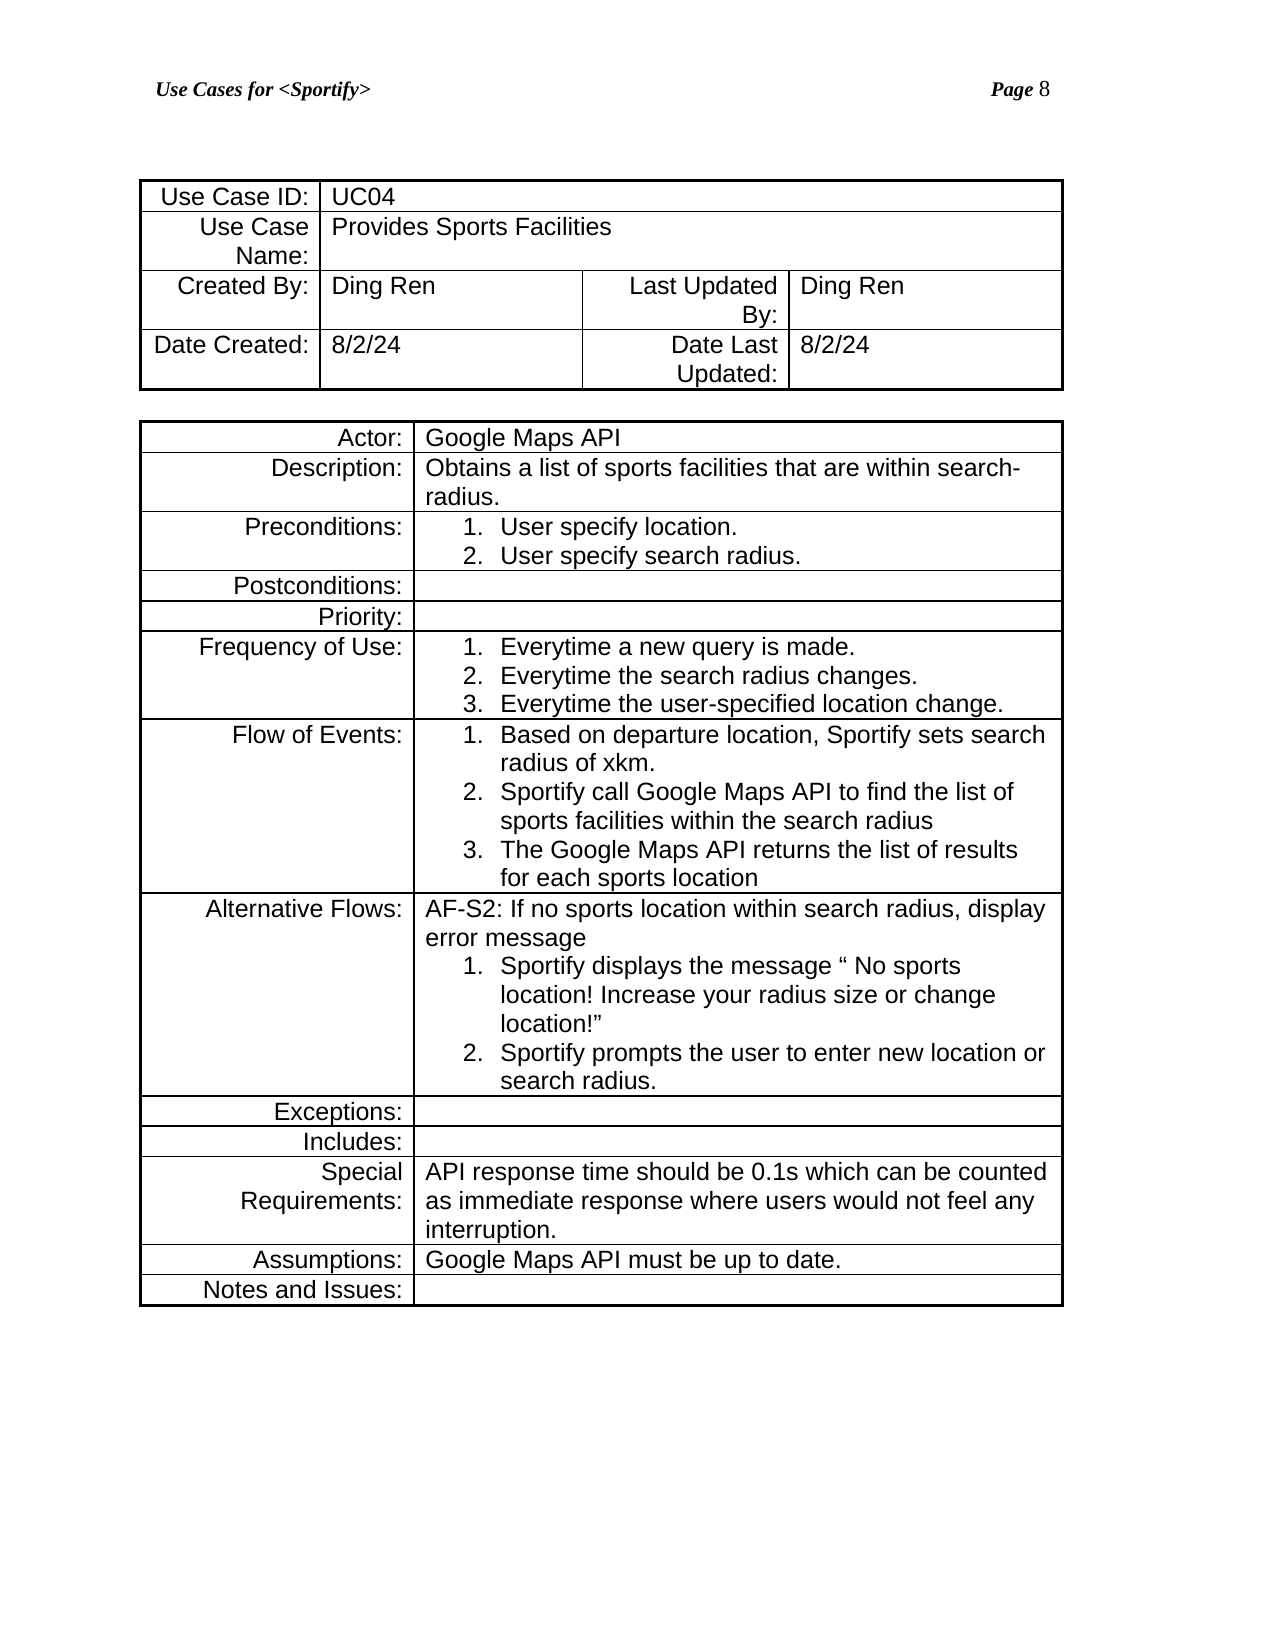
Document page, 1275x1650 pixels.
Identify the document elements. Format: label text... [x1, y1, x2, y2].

table_cell Created By: [142, 271, 319, 329]
table_cell Based on departure location, Sportify sets search radius of xkm. Sportify call Google Maps API to find the list of sports facilities within the search radius The Google Maps API returns the list of results for each sports location [415, 720, 1061, 892]
table_cell Everytime a new query is made. Everytime the search radius changes. Everytime the user-specified location change. [415, 632, 1061, 718]
table_header Actor: [142, 423, 413, 452]
table_cell Provides Sports Facilities [321, 212, 1061, 270]
table_cell API response time should be 0.1s which can be counted as immediate response where users would not feel any interruption. [415, 1157, 1061, 1243]
table_cell AF-S2: If no sports location within search radius, display error message Sportify displays the message “ No sports location! Increase your radius size or change location!” Sportify prompts the user to enter new location or search radius. [415, 894, 1061, 1095]
table_cell Postconditions: [142, 571, 413, 600]
table_cell [415, 1275, 1061, 1304]
table_cell Includes: [142, 1127, 413, 1156]
table_cell Flow of Events: [142, 720, 413, 892]
table_cell Special Requirements: [142, 1157, 413, 1243]
table_cell Priority: [142, 602, 413, 630]
table_cell 8/2/24 [790, 330, 1061, 388]
table_cell Exceptions: [142, 1097, 413, 1125]
table_header Use Case ID: [142, 182, 319, 211]
table_header UC04 [321, 182, 1061, 211]
table_cell Date Created: [142, 330, 319, 388]
table_cell Preconditions: [142, 512, 413, 570]
table_cell [415, 1097, 1061, 1125]
table_cell Google Maps API must be up to date. [415, 1245, 1061, 1274]
table_cell Notes and Issues: [142, 1275, 413, 1304]
table_cell Assumptions: [142, 1245, 413, 1274]
table_cell User specify location. User specify search radius. [415, 512, 1061, 570]
table_header Google Maps API [415, 423, 1061, 452]
table_cell Ding Ren [321, 271, 582, 329]
table_cell Date Last Updated: [583, 330, 788, 388]
table_cell Obtains a list of sports facilities that are within search-radius. [415, 453, 1061, 511]
table_cell Frequency of Use: [142, 632, 413, 718]
table_cell Alternative Flows: [142, 894, 413, 1095]
table_cell [415, 602, 1061, 630]
table_cell Description: [142, 453, 413, 511]
table_cell Use Case Name: [142, 212, 319, 270]
table_cell Last Updated By: [583, 271, 788, 329]
table_cell 8/2/24 [321, 330, 582, 388]
table_cell Ding Ren [790, 271, 1061, 329]
table_cell [415, 571, 1061, 600]
table_cell [415, 1127, 1061, 1156]
